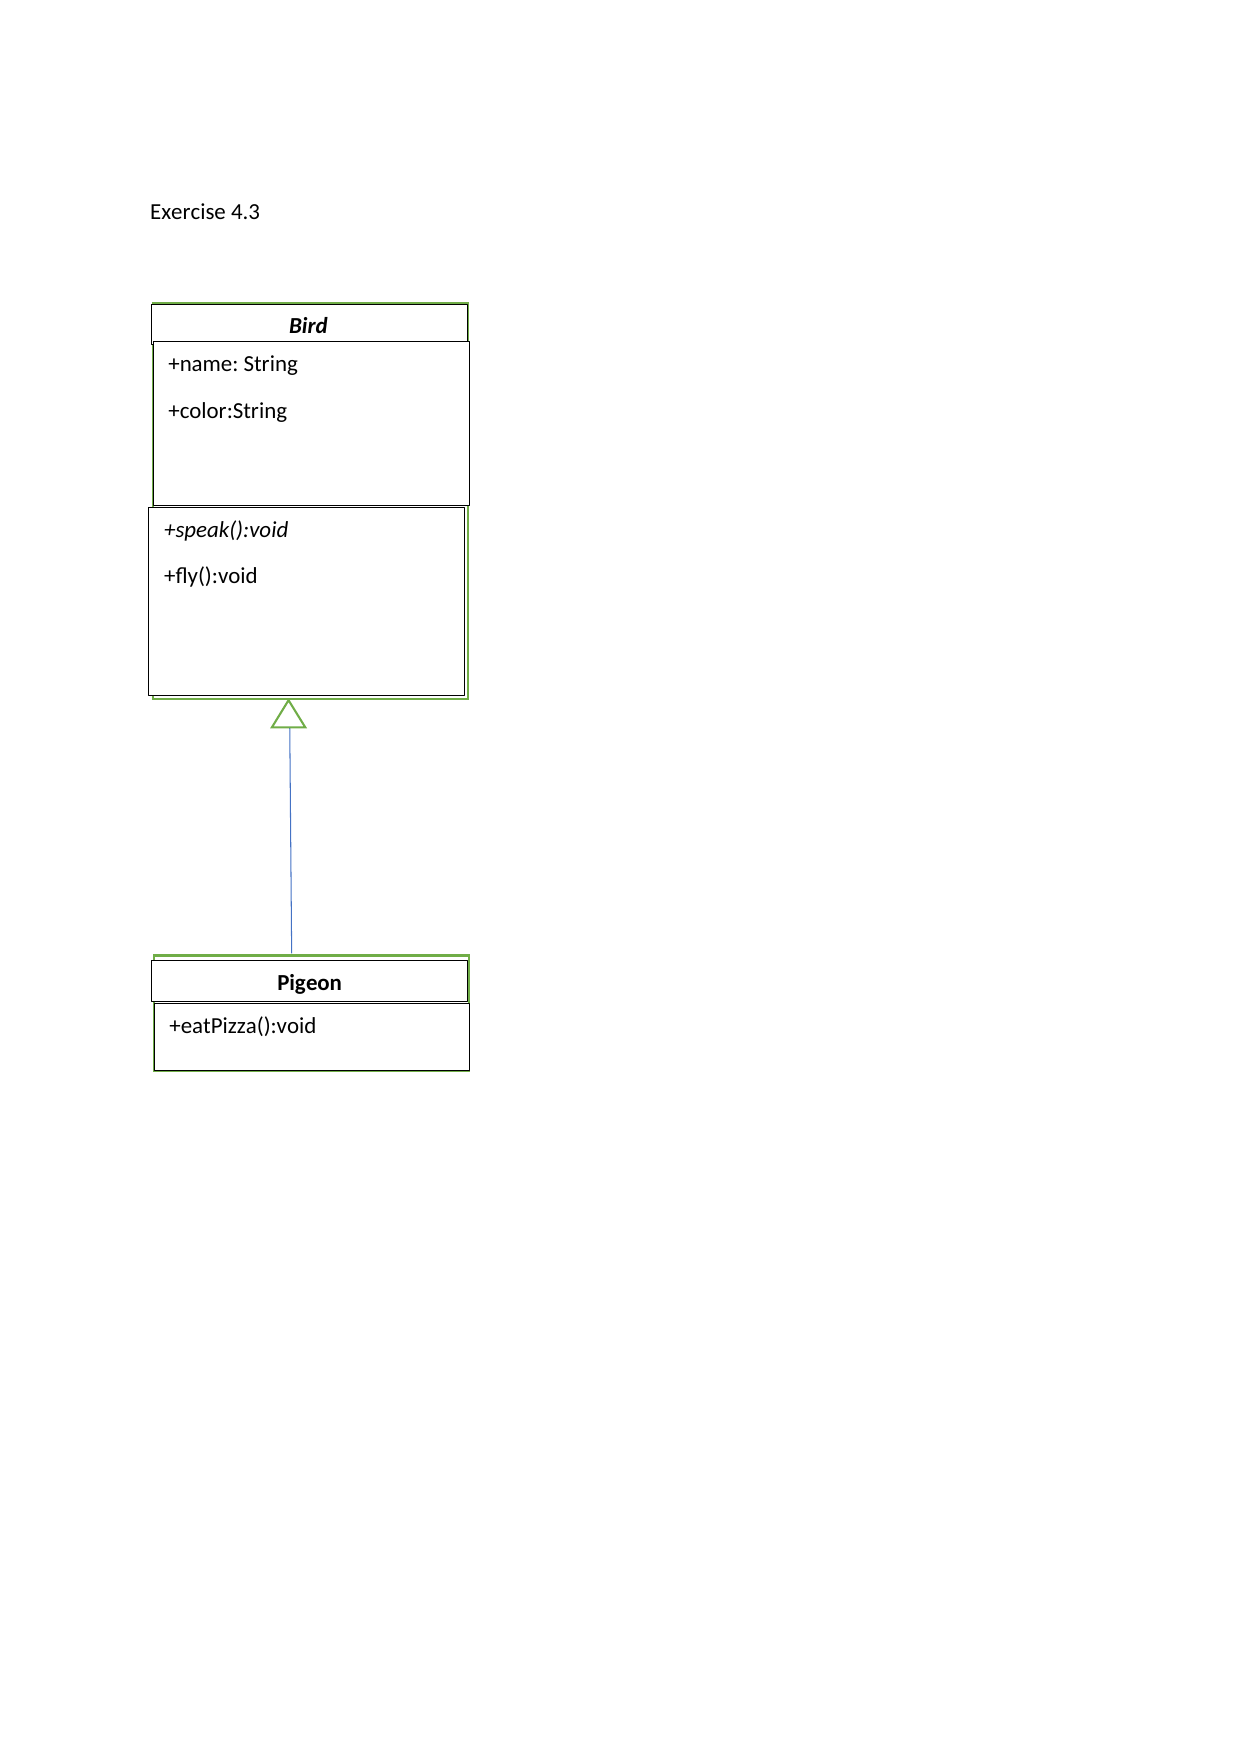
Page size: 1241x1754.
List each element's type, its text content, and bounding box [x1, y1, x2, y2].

text Exercise 4.3 [150, 197, 1090, 225]
